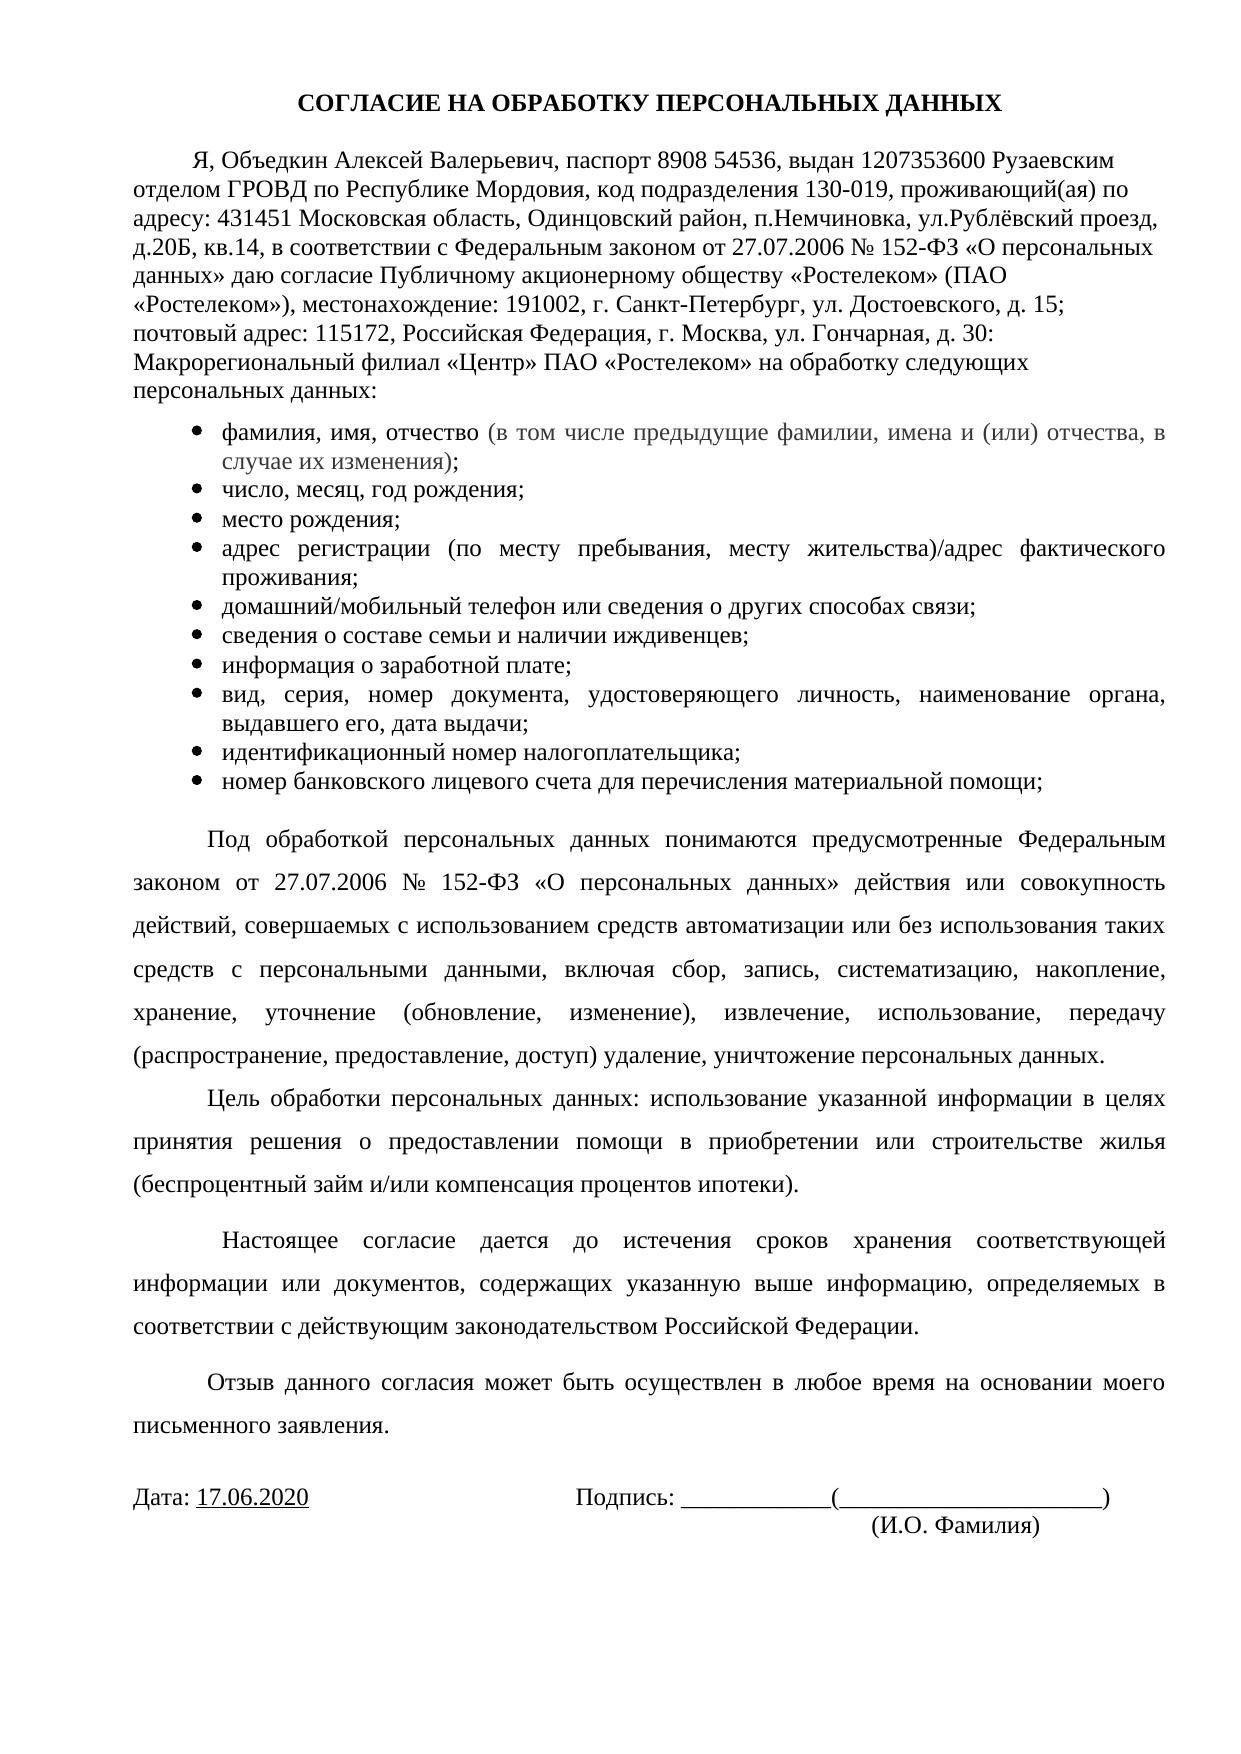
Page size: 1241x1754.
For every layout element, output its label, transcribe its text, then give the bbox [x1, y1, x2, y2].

list место рождения; [192, 504, 1167, 533]
text Цель обработки персональных данных: использование указанной информации в целях принятия решения о предоставлении помощи в приобретении или строительстве жилья (беспроцентный займ и/или компенсация процентов ипотеки). [133, 1083, 1167, 1198]
text Дата: 17.06.2020 Подпись: ____________(_____________________) [133, 1482, 1167, 1511]
text СОГЛАСИЕ НА ОБРАБОТКУ ПЕРСОНАЛЬНЫХ ДАННЫХ [133, 88, 1167, 117]
list идентификационный номер налогоплательщика; [192, 737, 1167, 766]
text Отзыв данного согласия может быть осуществлен в любое время на основании моего письменного заявления. [133, 1367, 1167, 1439]
text Под обработкой персональных данных понимаются предусмотренные Федеральным законом от 27.07.2006 № 152-ФЗ «О персональных данных» действия или совокупность действий, совершаемых с использованием средств автоматизации или без использования таких средств с персональными данными, включая сбор, запись, систематизацию, накопление, хранение, уточнение (обновление, изменение), извлечение, использование, передачу (распространение, предоставление, доступ) удаление, уничтожение персональных данных. [133, 824, 1167, 1069]
list число, месяц, год рождения; [192, 474, 1167, 504]
list информация о заработной плате; [192, 650, 1167, 679]
list адрес регистрации (по месту пребывания, месту жительства)/адрес фактического проживания; [192, 533, 1167, 591]
text Я, Объедкин Алексей Валерьевич, паспорт 8908 54536, выдан 1207353600 Рузаевским отделом ГРОВД по Республике Мордовия, код подразделения 130-019, проживающий(ая) по адресу: 431451 Московская область, Одинцовский район, п.Немчиновка, ул.Рублёвский проезд, д.20Б, кв.14, в соответствии с Федеральным законом от 27.07.2006 № 152-ФЗ «О персональных данных» даю согласие Публичному акционерному обществу «Ростелеком» (ПАО «Ростелеком»), местонахождение: 191002, г. Санкт-Петербург, ул. Достоевского, д. 15; почтовый адрес: 115172, Российская Федерация, г. Москва, ул. Гончарная, д. 30: Макрорегиональный филиал «Центр» ПАО «Ростелеком» на обработку следующих персональных данных: [133, 145, 1167, 404]
list вид, серия, номер документа, удостоверяющего личность, наименование органа, выдавшего его, дата выдачи; [192, 679, 1167, 737]
list домашний/мобильный телефон или сведения о других способах связи; [192, 591, 1167, 620]
list (И.О. Фамилия) [133, 1511, 1167, 1539]
text Настоящее согласие дается до истечения сроков хранения соответствующей информации или документов, содержащих указанную выше информацию, определяемых в соответствии с действующим законодательством Российской Федерации. [133, 1225, 1167, 1340]
list фамилия, имя, отчество (в том числе предыдущие фамилии, имена и (или) отчества, в случае их изменения); [192, 417, 1167, 474]
list сведения о составе семьи и наличии иждивенцев; [192, 620, 1167, 650]
list номер банковского лицевого счета для перечисления материальной помощи; [192, 766, 1167, 796]
